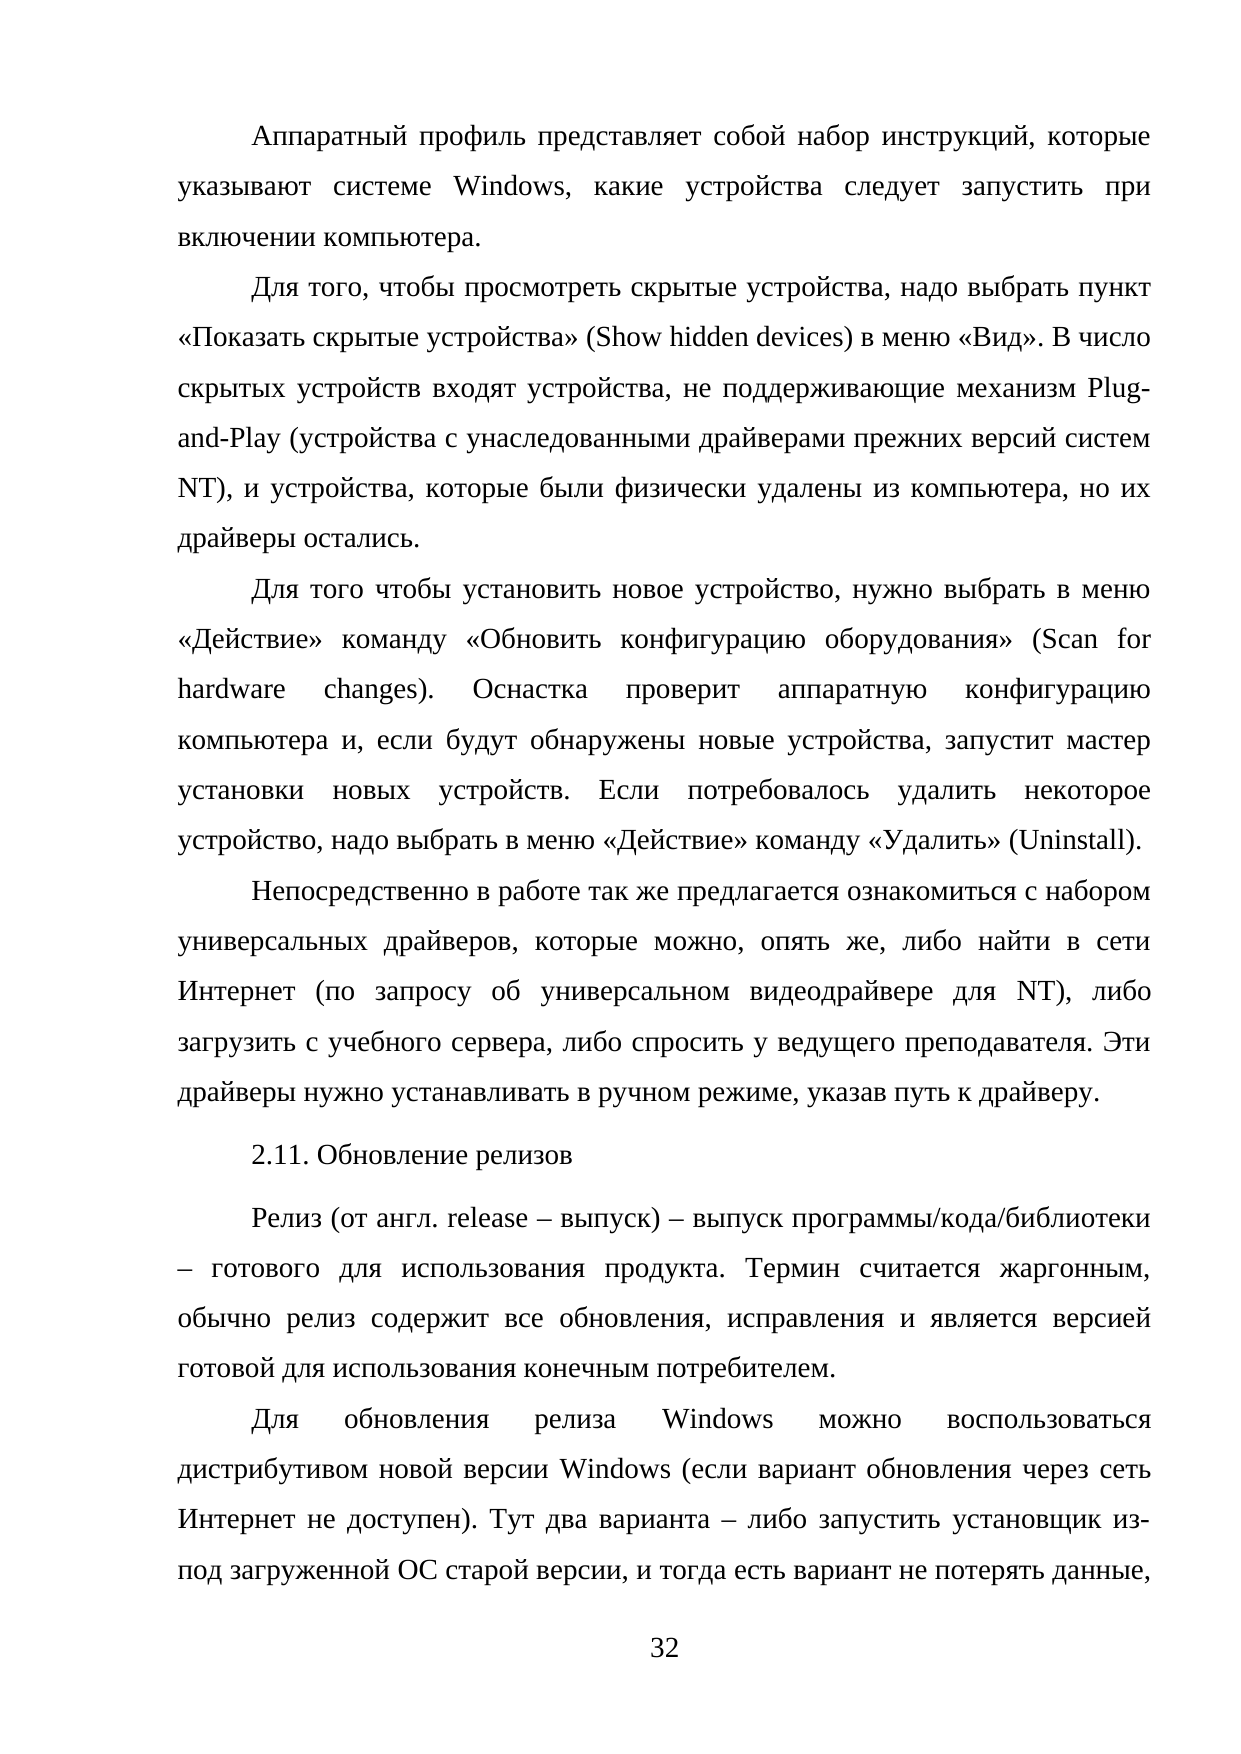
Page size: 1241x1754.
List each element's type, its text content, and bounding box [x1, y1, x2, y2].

text Для того, чтобы просмотреть скрытые устройства, надо выбрать пункт «Показать скрытые устройства» (Show hidden devices) в меню «Вид». В число скрытых устройств входят устройства, не поддерживающие механизм Plug-and-Play (устройства с унаследованными драйверами прежних версий систем NT), и устройства, которые были физически удалены из компьютера, но их драйверы остались. [177, 269, 1152, 554]
text Для того чтобы установить новое устройство, нужно выбрать в меню «Действие» команду «Обновить конфигурацию оборудования» (Scan for hardware changes). Оснастка проверит аппаратную конфигурацию компьютера и, если будут обнаружены новые устройства, запустит мастер установки новых устройств. Если потребовалось удалить некоторое устройство, надо выбрать в меню «Действие» команду «Удалить» (Uninstall). [177, 571, 1152, 856]
text Аппаратный профиль представляет собой набор инструкций, которые указывают системе Windows, какие устройства следует запустить при включении компьютера. [177, 118, 1152, 252]
text Непосредственно в работе так же предлагается ознакомиться с набором универсальных драйверов, которые можно, опять же, либо найти в сети Интернет (по запросу об универсальном видеодрайвере для NT), либо загрузить с учебного сервера, либо спросить у ведущего преподавателя. Эти драйверы нужно устанавливать в ручном режиме, указав путь к драйверу. [177, 873, 1152, 1108]
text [177, 1401, 1152, 1585]
subtitle Обновление релизов [177, 1137, 1152, 1170]
text Релиз (от англ. release – выпуск) – выпуск программы/кода/библиотеки – готового для использования продукта. Термин считается жаргонным, обычно релиз содержит все обновления, исправления и является версией готовой для использования конечным потребителем. [177, 1200, 1152, 1384]
